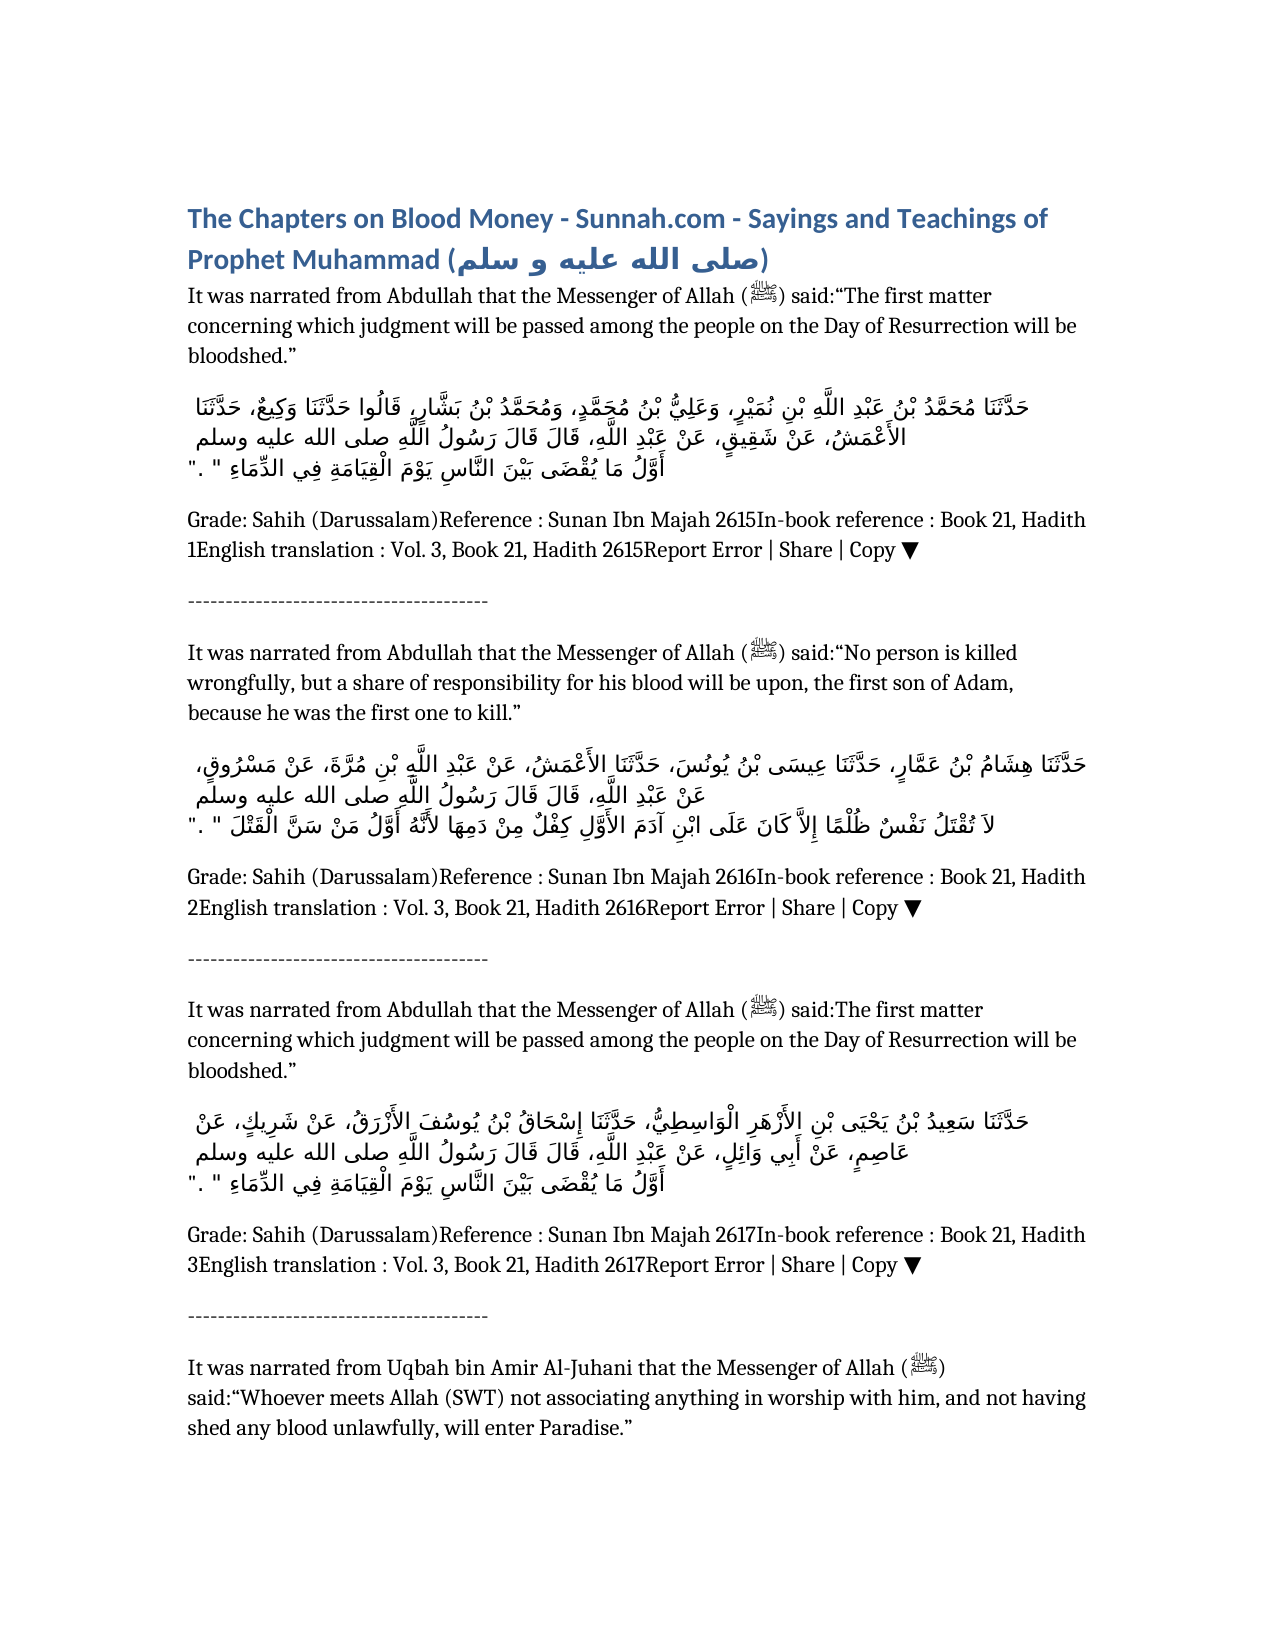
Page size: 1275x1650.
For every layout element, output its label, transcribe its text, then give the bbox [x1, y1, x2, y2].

text It was narrated from Abdullah that the Messenger of Allah (ﷺ) said:The first matter concerning which judgment will be passed among the people on the Day of Resurrection will be bloodshed.” [187, 996, 1087, 1084]
text Grade: Sahih (Darussalam)Reference : Sunan Ibn Majah 2615In-book reference : Book 21, Hadith 1English translation : Vol. 3, Book 21, Hadith 2615Report Error | Share | Copy ▼ [187, 507, 1087, 563]
text Grade: Sahih (Darussalam)Reference : Sunan Ibn Majah 2616In-book reference : Book 21, Hadith 2English translation : Vol. 3, Book 21, Hadith 2616Report Error | Share | Copy ▼ [187, 864, 1087, 921]
subtitle The Chapters on Blood Money - Sunnah.com - Sayings and Teachings of Prophet Muhammad (صلى الله عليه و سلم) [187, 200, 1087, 277]
text It was narrated from Uqbah bin Amir Al-Juhani that the Messenger of Allah (ﷺ) said:“Whoever meets Allah (SWT) not associating anything in worship with him, and not having shed any blood unlawfully, will enter Paradise.” [187, 1354, 1087, 1441]
text ---------------------------------------- [187, 1303, 1087, 1329]
text حَدَّثَنَا مُحَمَّدُ بْنُ عَبْدِ اللَّهِ بْنِ نُمَيْرٍ، وَعَلِيُّ بْنُ مُحَمَّدٍ، وَمُحَمَّدُ بْنُ بَشَّارٍ، قَالُوا حَدَّثَنَا وَكِيعٌ، حَدَّثَنَا الأَعْمَشُ، عَنْ شَقِيقٍ، عَنْ عَبْدِ اللَّهِ، قَالَ قَالَ رَسُولُ اللَّهِ صلى الله عليه وسلم ‏ "‏ أَوَّلُ مَا يُقْضَى بَيْنَ النَّاسِ يَوْمَ الْقِيَامَةِ فِي الدِّمَاءِ ‏"‏ ‏.‏ [187, 394, 1087, 482]
text Grade: Sahih (Darussalam)Reference : Sunan Ibn Majah 2617In-book reference : Book 21, Hadith 3English translation : Vol. 3, Book 21, Hadith 2617Report Error | Share | Copy ▼ [187, 1221, 1087, 1278]
text حَدَّثَنَا هِشَامُ بْنُ عَمَّارٍ، حَدَّثَنَا عِيسَى بْنُ يُونُسَ، حَدَّثَنَا الأَعْمَشُ، عَنْ عَبْدِ اللَّهِ بْنِ مُرَّةَ، عَنْ مَسْرُوقٍ، عَنْ عَبْدِ اللَّهِ، قَالَ قَالَ رَسُولُ اللَّهِ صلى الله عليه وسلم ‏ "‏ لاَ تُقْتَلُ نَفْسٌ ظُلْمًا إِلاَّ كَانَ عَلَى ابْنِ آدَمَ الأَوَّلِ كِفْلٌ مِنْ دَمِهَا لأَنَّهُ أَوَّلُ مَنْ سَنَّ الْقَتْلَ ‏"‏ ‏.‏ [187, 751, 1087, 839]
text ---------------------------------------- [187, 945, 1087, 972]
text It was narrated from Abdullah that the Messenger of Allah (ﷺ) said:“The first matter concerning which judgment will be passed among the people on the Day of Resurrection will be bloodshed.” [187, 282, 1087, 369]
text ---------------------------------------- [187, 588, 1087, 614]
text It was narrated from Abdullah that the Messenger of Allah (ﷺ) said:“No person is killed wrongfully, but a share of responsibility for his blood will be upon, the first son of Adam, because he was the first one to kill.” [187, 639, 1087, 727]
text حَدَّثَنَا سَعِيدُ بْنُ يَحْيَى بْنِ الأَزْهَرِ الْوَاسِطِيُّ، حَدَّثَنَا إِسْحَاقُ بْنُ يُوسُفَ الأَزْرَقُ، عَنْ شَرِيكٍ، عَنْ عَاصِمٍ، عَنْ أَبِي وَائِلٍ، عَنْ عَبْدِ اللَّهِ، قَالَ قَالَ رَسُولُ اللَّهِ صلى الله عليه وسلم ‏ "‏ أَوَّلُ مَا يُقْضَى بَيْنَ النَّاسِ يَوْمَ الْقِيَامَةِ فِي الدِّمَاءِ ‏"‏ ‏.‏ [187, 1108, 1087, 1197]
